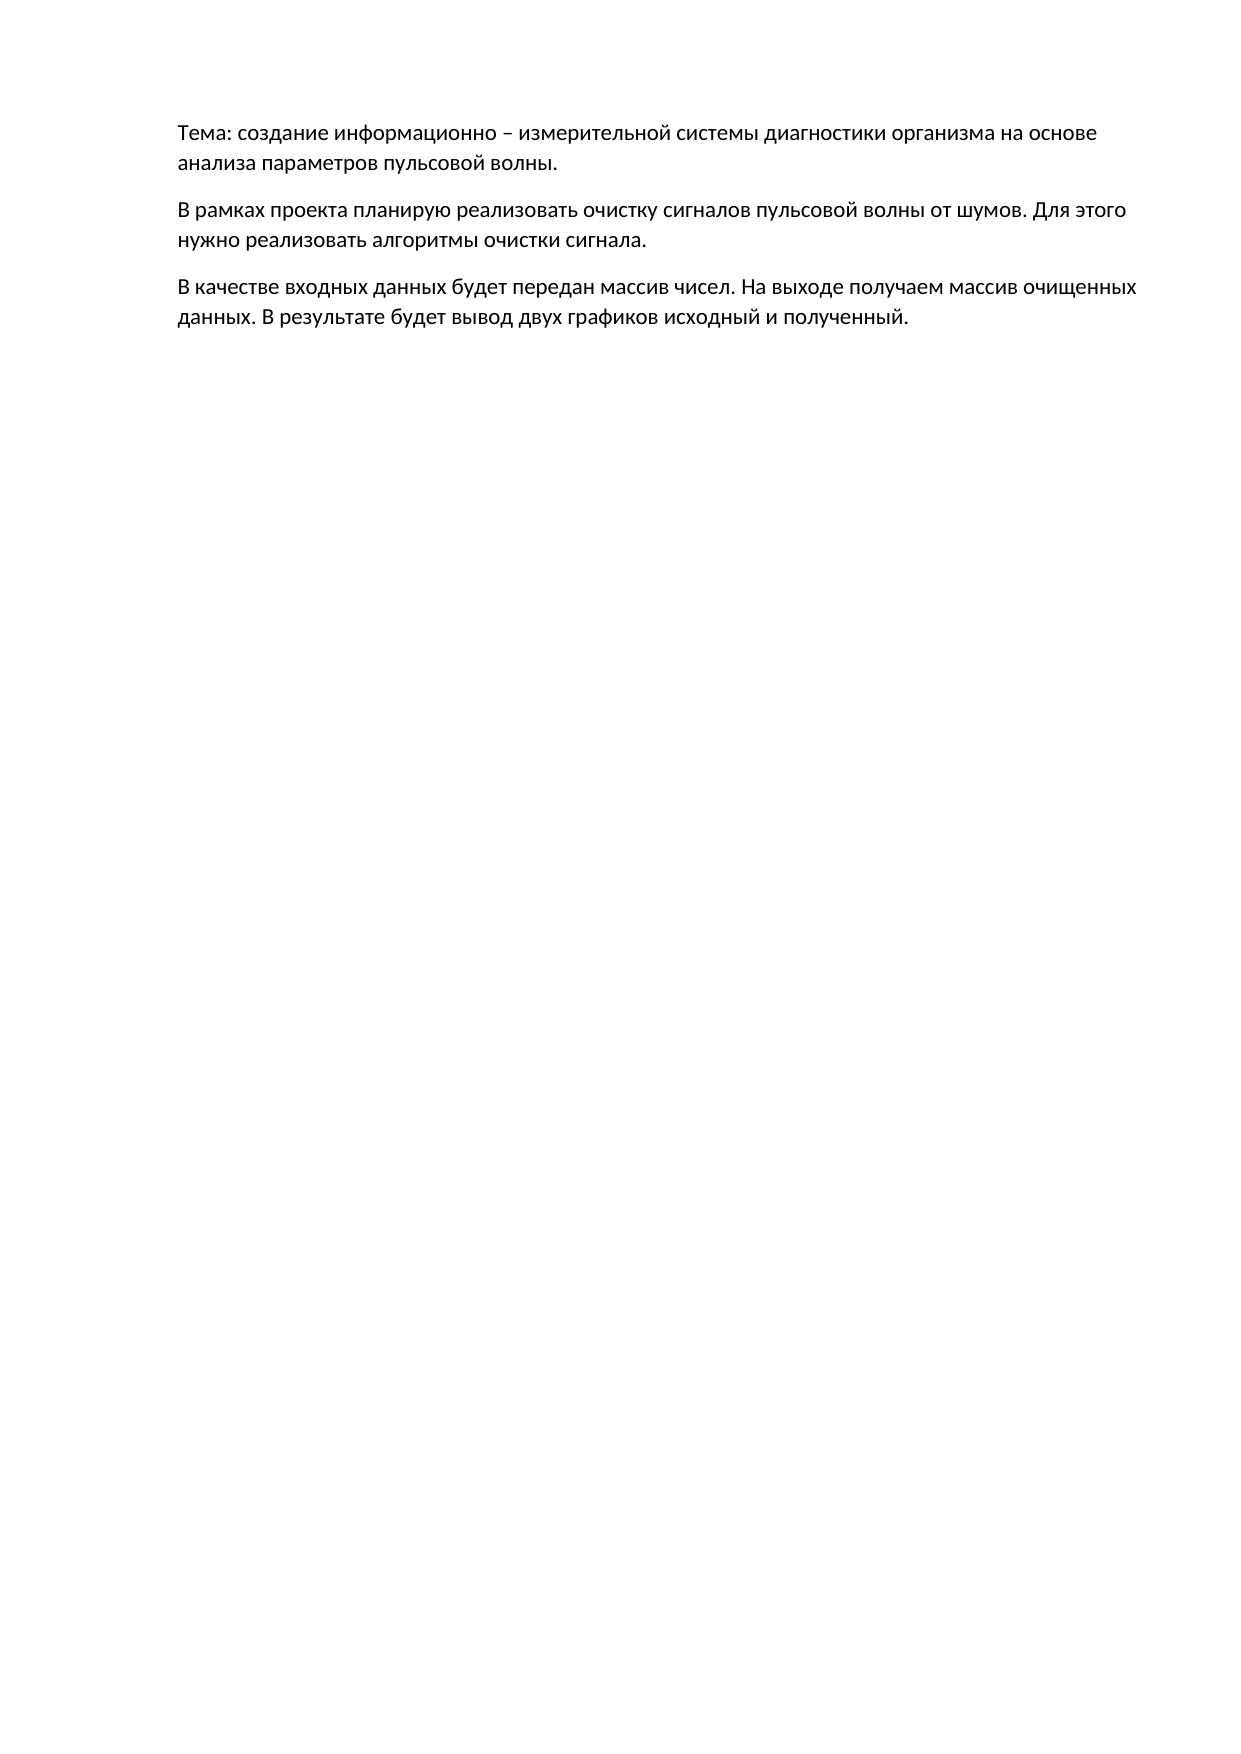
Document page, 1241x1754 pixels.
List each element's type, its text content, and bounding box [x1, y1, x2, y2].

text В рамках проекта планирую реализовать очистку сигналов пульсовой волны от шумов. Для этого нужно реализовать алгоритмы очистки сигнала. [177, 195, 1152, 253]
text В качестве входных данных будет передан массив чисел. На выходе получаем массив очищенных данных. В результате будет вывод двух графиков исходный и полученный. [177, 272, 1152, 331]
text Тема: создание информационно – измерительной системы диагностики организма на основе анализа параметров пульсовой волны. [177, 118, 1152, 176]
